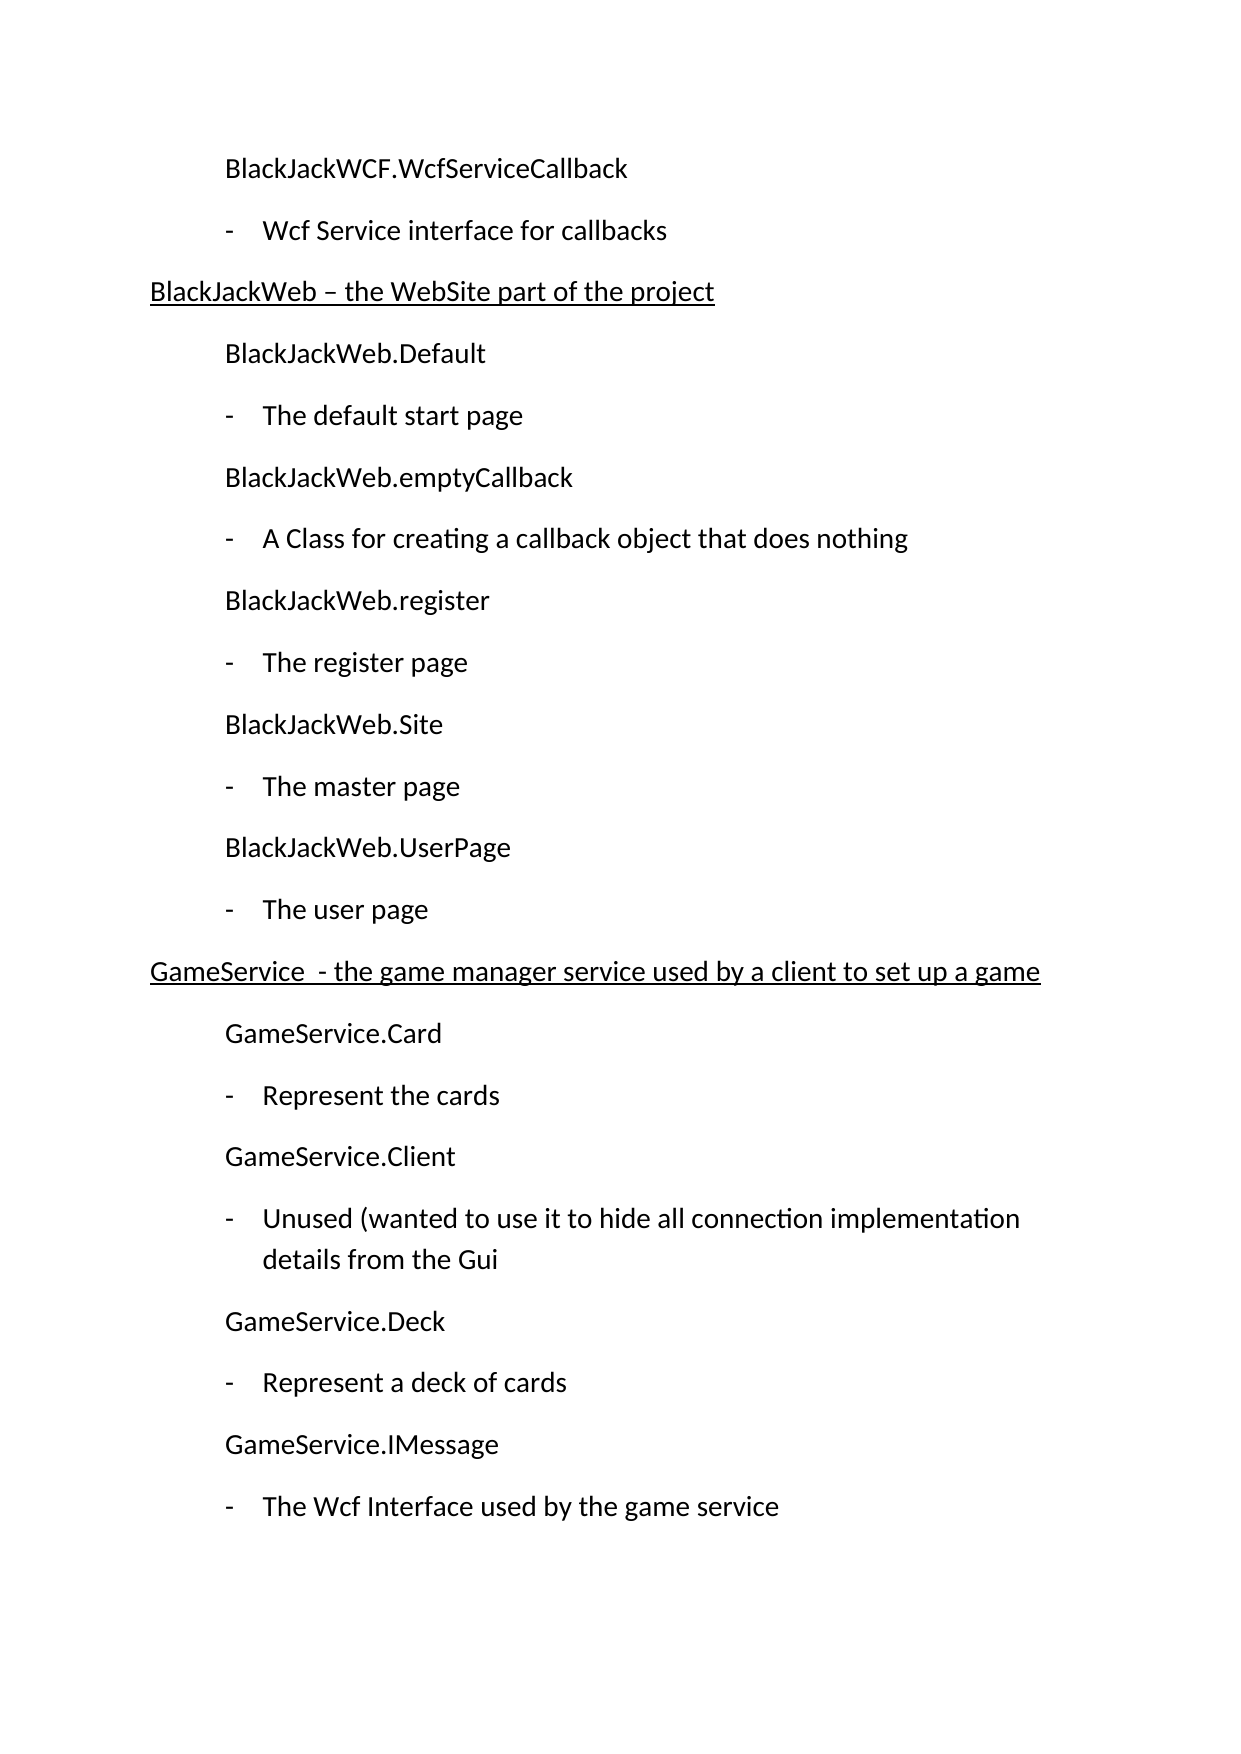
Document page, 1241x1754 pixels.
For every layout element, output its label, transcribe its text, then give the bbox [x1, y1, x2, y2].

list The default start page [225, 397, 1090, 433]
text BlackJackWeb.UserPage [225, 829, 1090, 865]
text GameService - the game manager service used by a client to set up a game [150, 953, 1090, 989]
text GameService.IMessage [225, 1426, 1090, 1462]
text BlackJackWeb.emptyCallback [225, 459, 1090, 494]
list The Wcf Interface used by the game service [225, 1488, 1090, 1524]
list Wcf Service interface for callbacks [225, 212, 1090, 247]
text GameService.Client [225, 1138, 1090, 1174]
list Represent the cards [225, 1077, 1090, 1112]
text GameService.Card [225, 1015, 1090, 1050]
text BlackJackWeb.register [225, 582, 1090, 618]
list The register page [225, 644, 1090, 680]
text BlackJackWeb.Default [225, 335, 1090, 371]
list The master page [225, 768, 1090, 803]
text BlackJackWeb – the WebSite part of the project [150, 273, 1090, 309]
text GameService.Deck [225, 1303, 1090, 1338]
list A Class for creating a callback object that does nothing [225, 521, 1090, 556]
text BlackJackWeb.Site [225, 706, 1090, 742]
list The user page [225, 891, 1090, 927]
text BlackJackWCF.WcfServiceCallback [225, 150, 1090, 186]
list Unused (wanted to use it to hide all connection implementation details from the Gui [225, 1200, 1090, 1277]
list Represent a deck of cards [225, 1364, 1090, 1400]
